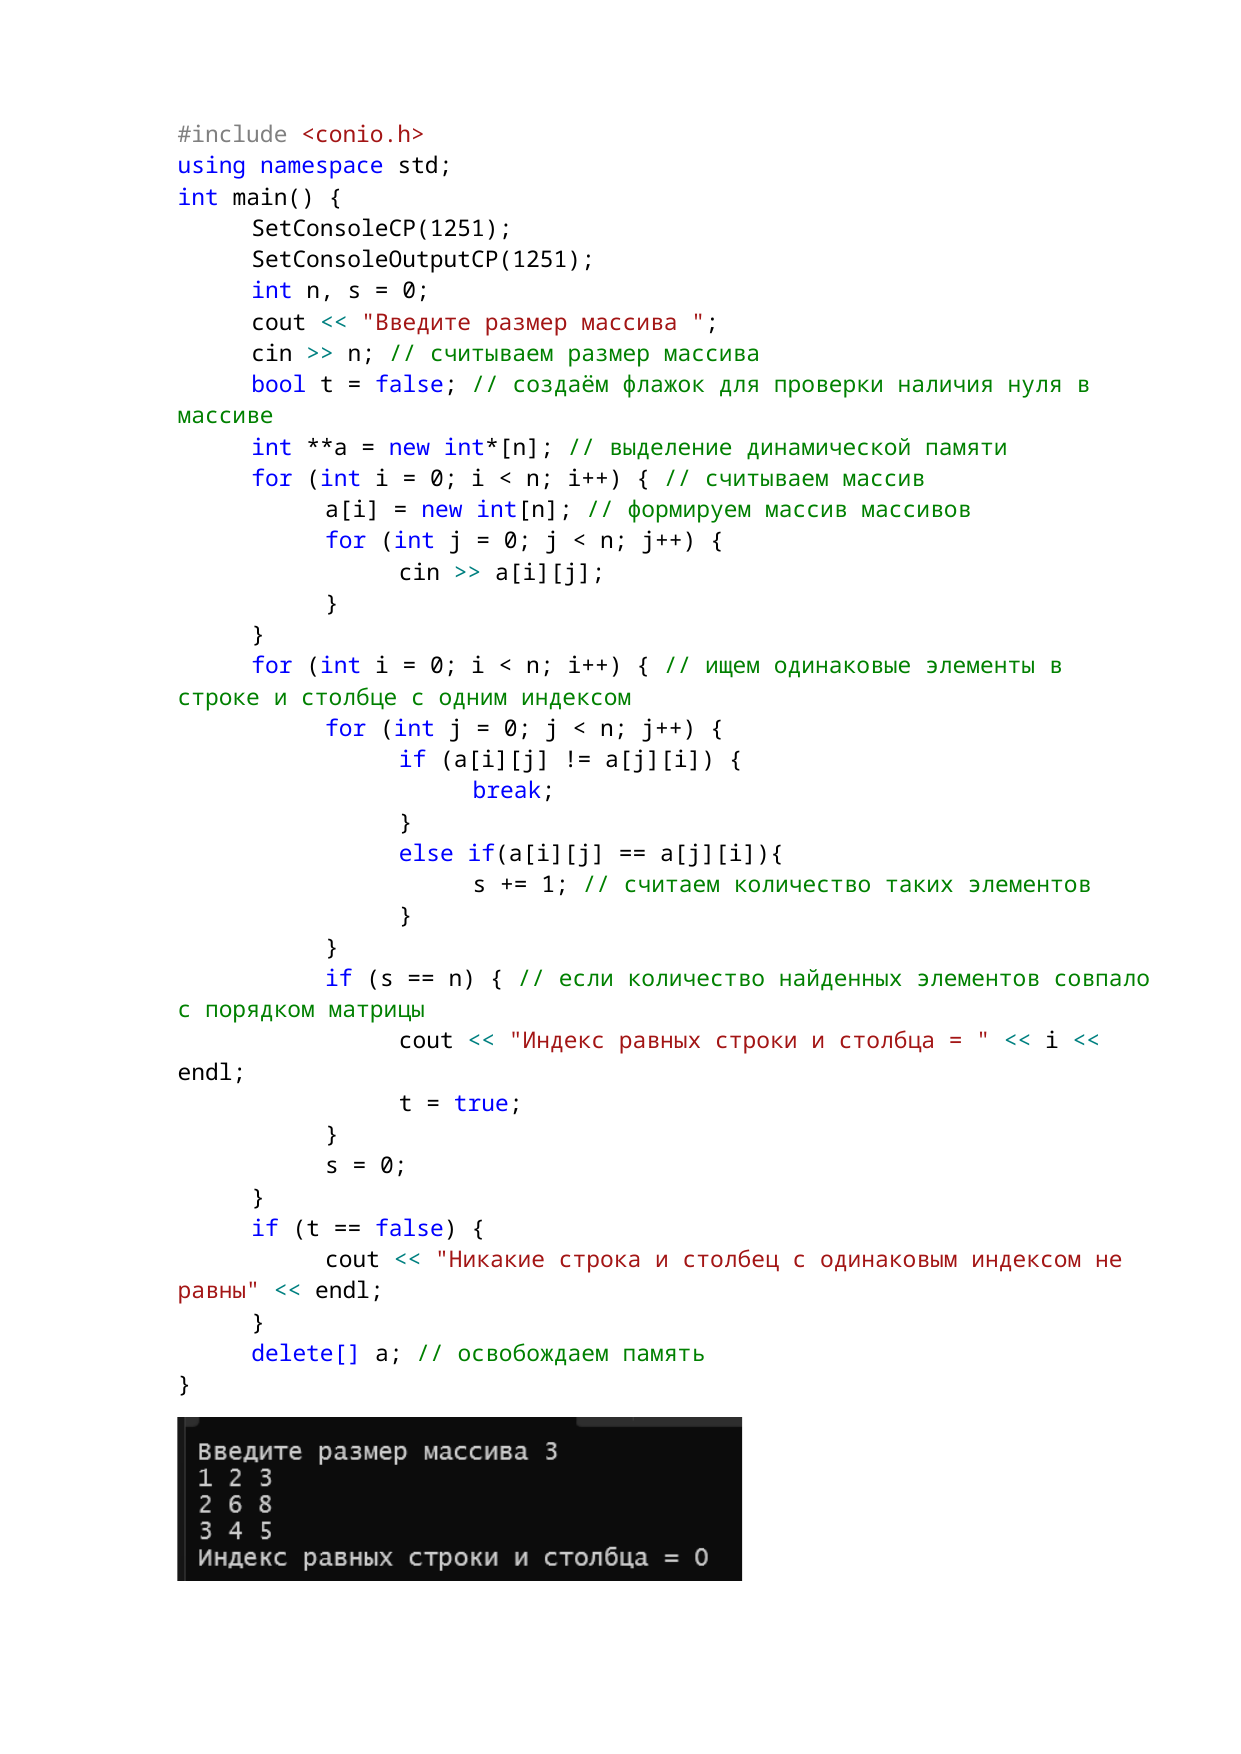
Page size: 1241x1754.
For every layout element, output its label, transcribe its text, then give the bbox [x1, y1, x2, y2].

text cout << "Индекс равных строки и столбца = " << i << endl; [177, 1024, 1152, 1087]
text cin >> n; // считываем размер массива [177, 337, 1152, 368]
text for (int j = 0; j < n; j++) { [177, 712, 1152, 743]
text } [177, 1181, 1152, 1212]
text break; [177, 774, 1152, 806]
text } [177, 587, 1152, 618]
text if (a[i][j] != a[j][i]) { [177, 743, 1152, 774]
text for (int i = 0; i < n; i++) { // считываем массив [177, 462, 1152, 493]
text } [177, 618, 1152, 649]
text cin >> a[i][j]; [177, 556, 1152, 587]
text if (t == false) { [177, 1212, 1152, 1243]
text a[i] = new int[n]; // формируем массив массивов [177, 493, 1152, 524]
text int n, s = 0; [177, 274, 1152, 306]
text t = true; [177, 1087, 1152, 1118]
text } [177, 931, 1152, 962]
text #include <conio.h> [177, 118, 1152, 149]
text s = 0; [177, 1149, 1152, 1181]
picture [177, 1417, 743, 1581]
text delete[] a; // освобождаем память [177, 1337, 1152, 1368]
text int main() { [177, 181, 1152, 212]
text s += 1; // считаем количество таких элементов [177, 868, 1152, 899]
text SetConsoleOutputCP(1251); [177, 243, 1152, 274]
text if (s == n) { // если количество найденных элементов совпало с порядком матрицы [177, 962, 1152, 1024]
text for (int j = 0; j < n; j++) { [177, 524, 1152, 556]
text else if(a[i][j] == a[j][i]){ [177, 837, 1152, 868]
text using namespace std; [177, 149, 1152, 181]
text cout << "Никакие строка и столбец с одинаковым индексом не равны" << endl; [177, 1243, 1152, 1306]
text int **a = new int*[n]; // выделение динамической памяти [177, 431, 1152, 462]
text } [177, 1306, 1152, 1337]
text cout << "Введите размер массива "; [177, 306, 1152, 337]
text } [177, 806, 1152, 837]
text } [177, 1368, 1152, 1399]
text bool t = false; // создаём флажок для проверки наличия нуля в массиве [177, 368, 1152, 431]
text SetConsoleCP(1251); [177, 212, 1152, 243]
text } [177, 899, 1152, 931]
text for (int i = 0; i < n; i++) { // ищем одинаковые элементы в строке и столбце с одним индексом [177, 649, 1152, 712]
text } [177, 1118, 1152, 1149]
